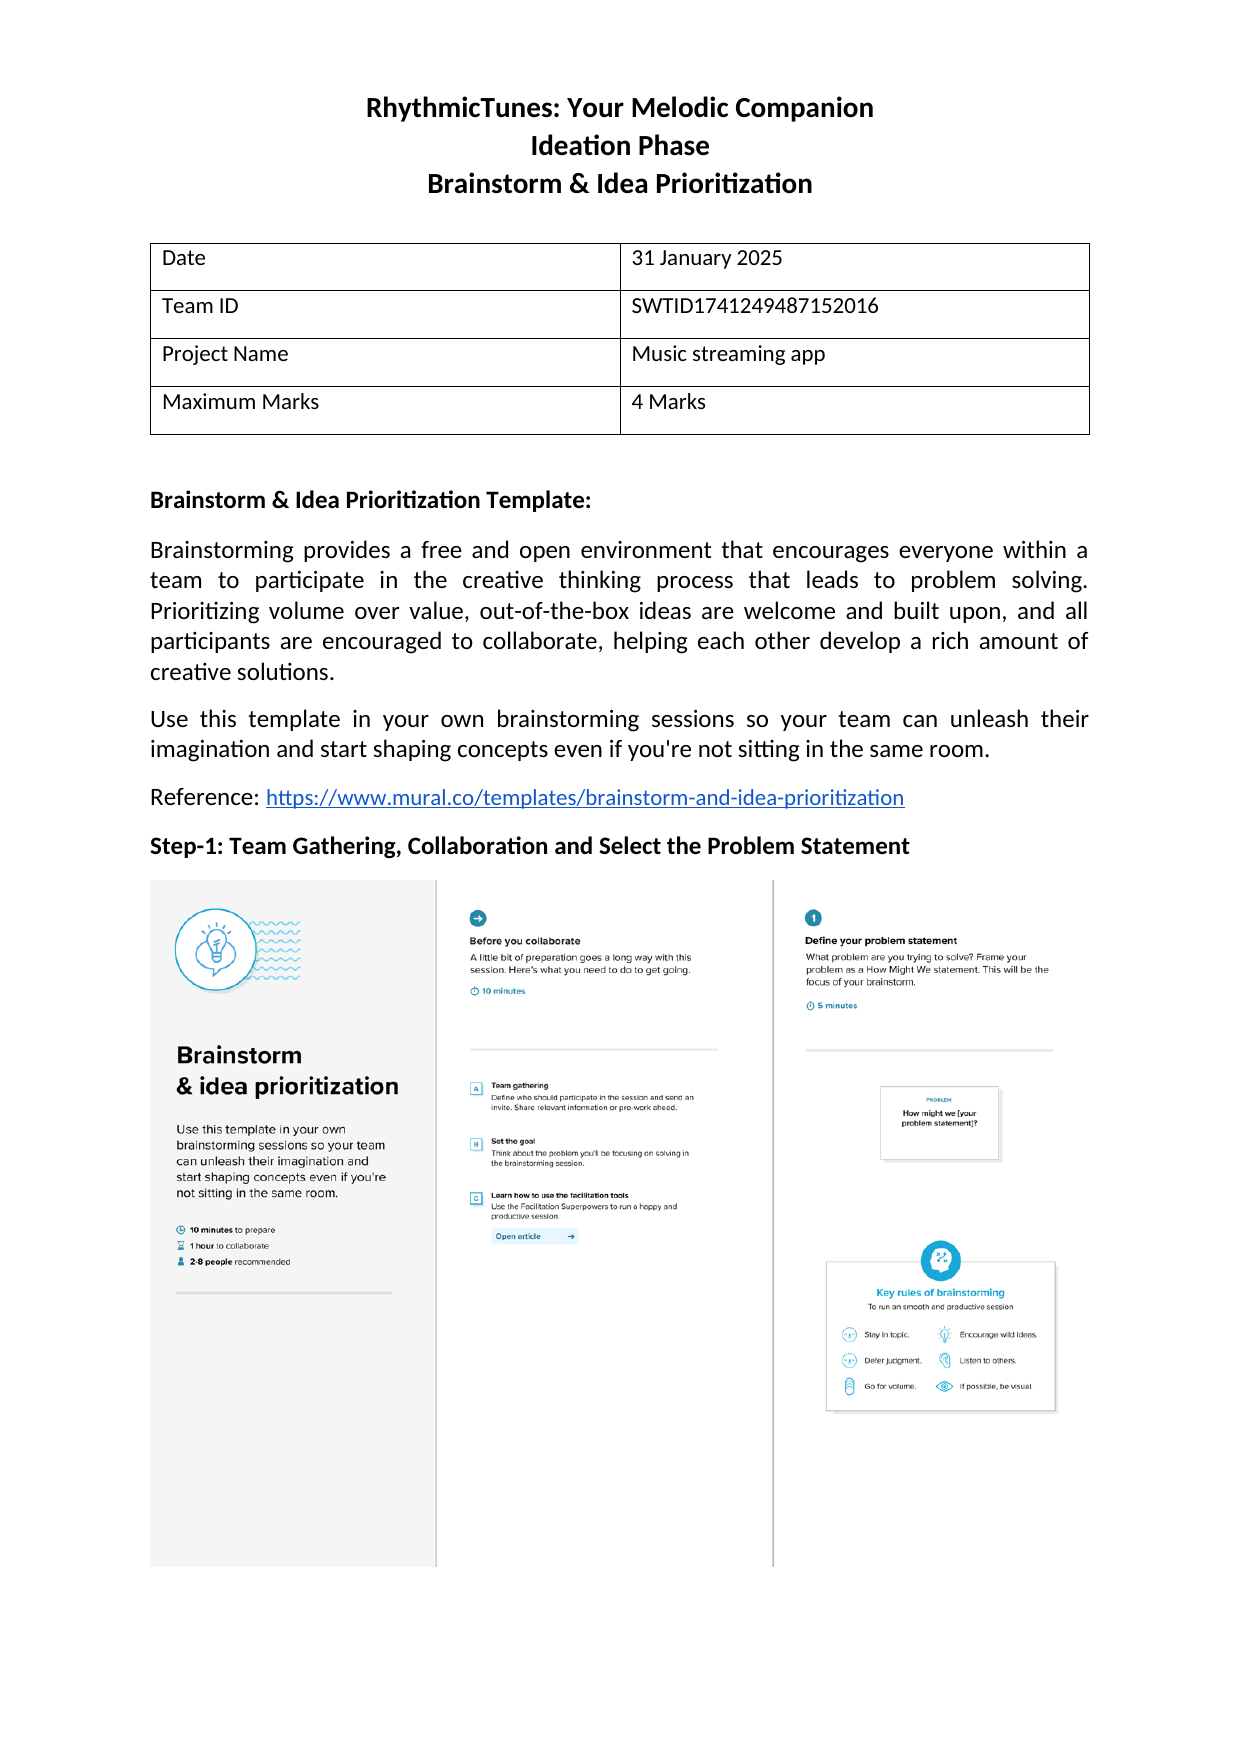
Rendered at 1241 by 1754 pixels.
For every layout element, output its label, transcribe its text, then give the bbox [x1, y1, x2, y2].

table_header 31 January 2025 [621, 244, 1089, 290]
text Ideation Phase [150, 127, 1090, 163]
picture [150, 880, 1091, 1567]
table_header Date [151, 244, 620, 290]
text RhythmicTunes: Your Melodic Companion [150, 89, 1090, 124]
text Use this template in your own brainstorming sessions so your team can unleash their imagination and start shaping concepts even if you're not sitting in the same room. [150, 703, 1090, 764]
table_cell SWTID1741249487152016 [621, 291, 1089, 338]
text Brainstorm & Idea Prioritization Template: [150, 484, 1090, 515]
table_cell Maximum Marks [151, 387, 620, 434]
text Step-1: Team Gathering, Collaboration and Select the Problem Statement [150, 830, 1090, 861]
text Reference: https://www.mural.co/templates/brainstorm-and-idea-prioritization [150, 781, 1090, 811]
text Brainstorming provides a free and open environment that encourages everyone within a team to participate in the creative thinking process that leads to problem solving. Prioritizing volume over value, out-of-the-box ideas are welcome and built upon, and all participants are encouraged to collaborate, helping each other develop a rich amount of creative solutions. [150, 534, 1090, 686]
table_cell Team ID [151, 291, 620, 338]
table_cell 4 Marks [621, 387, 1089, 434]
text Brainstorm & Idea Prioritization [150, 166, 1090, 201]
table_cell Project Name [151, 339, 620, 386]
table_cell Music streaming app [621, 339, 1089, 386]
